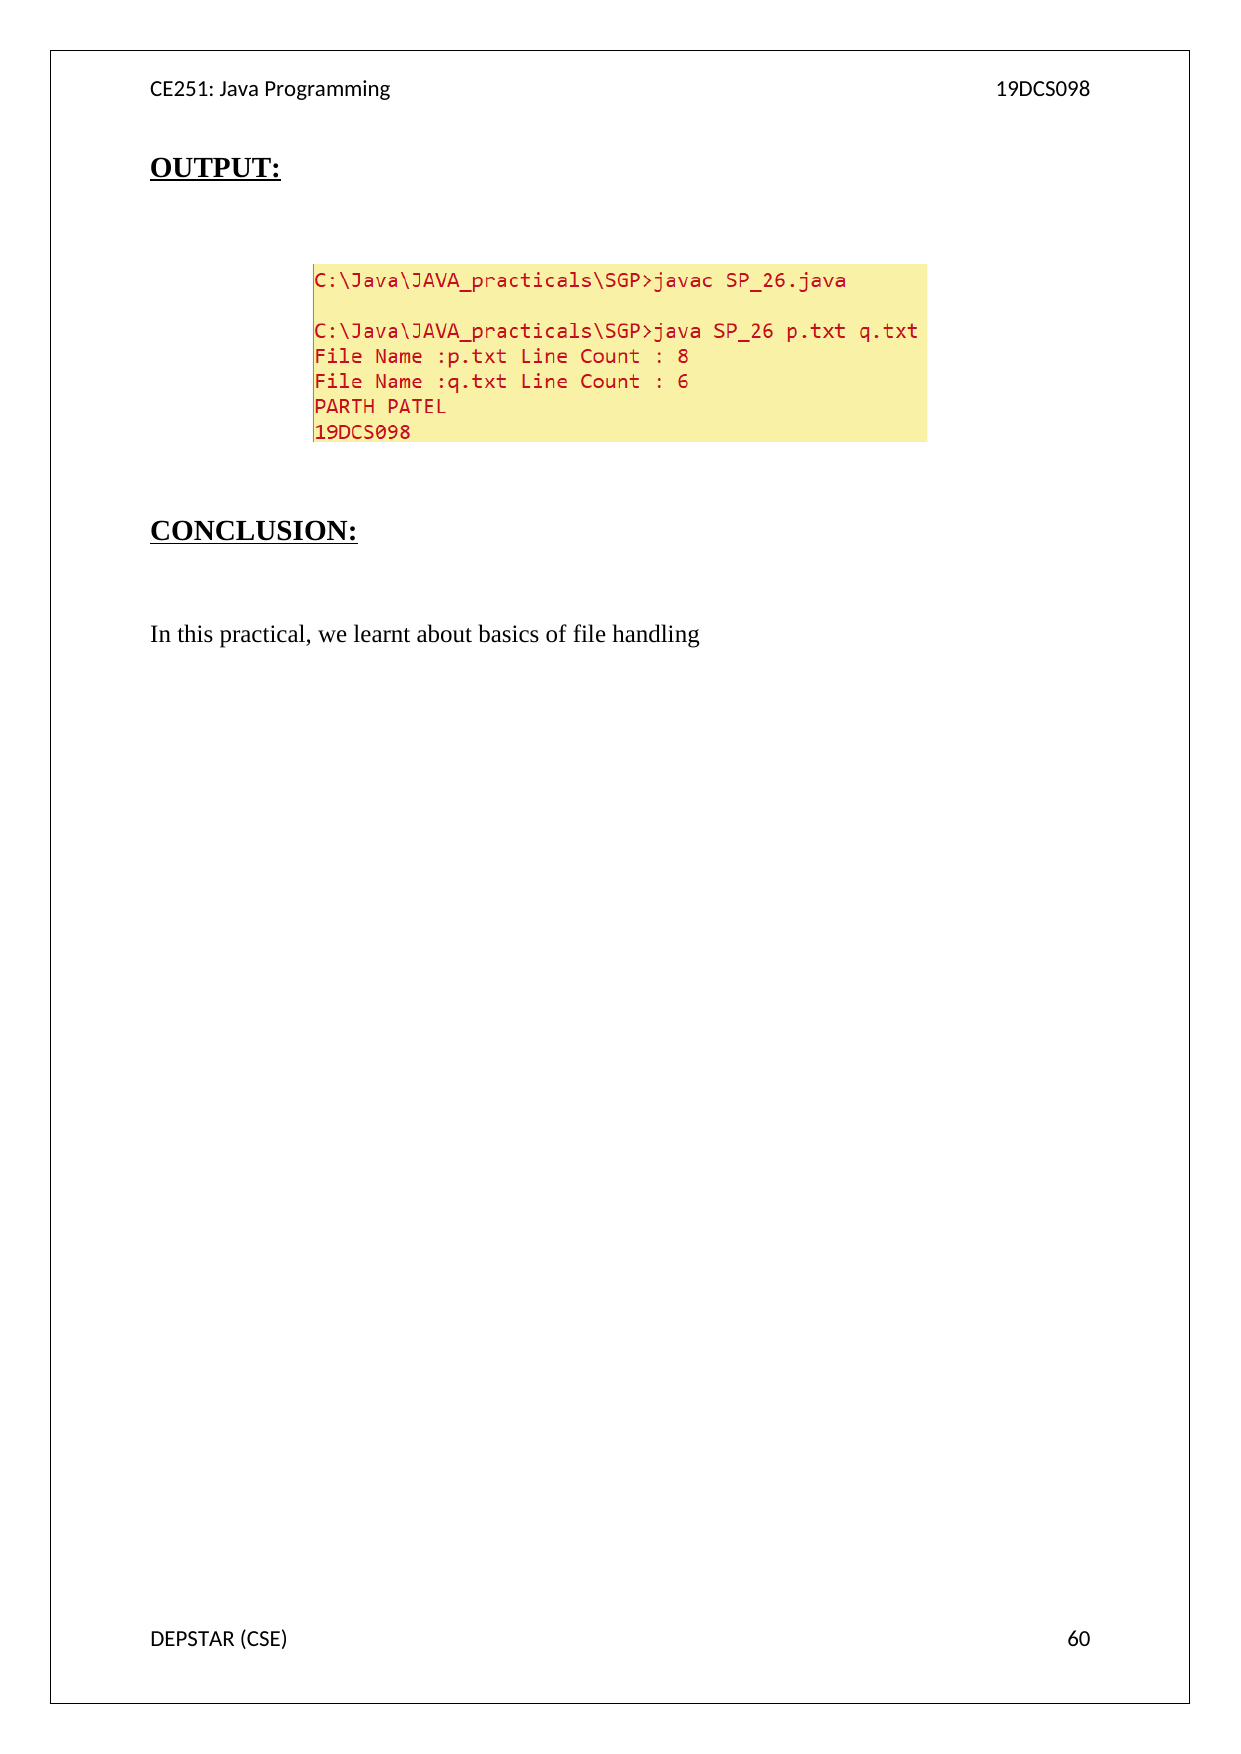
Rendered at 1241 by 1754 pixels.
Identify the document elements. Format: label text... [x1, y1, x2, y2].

text OUTPUT: [149, 150, 1090, 183]
text In this practical, we learnt about basics of file handling [150, 619, 1090, 648]
text CONCLUSION: [150, 513, 686, 547]
picture [312, 264, 928, 442]
